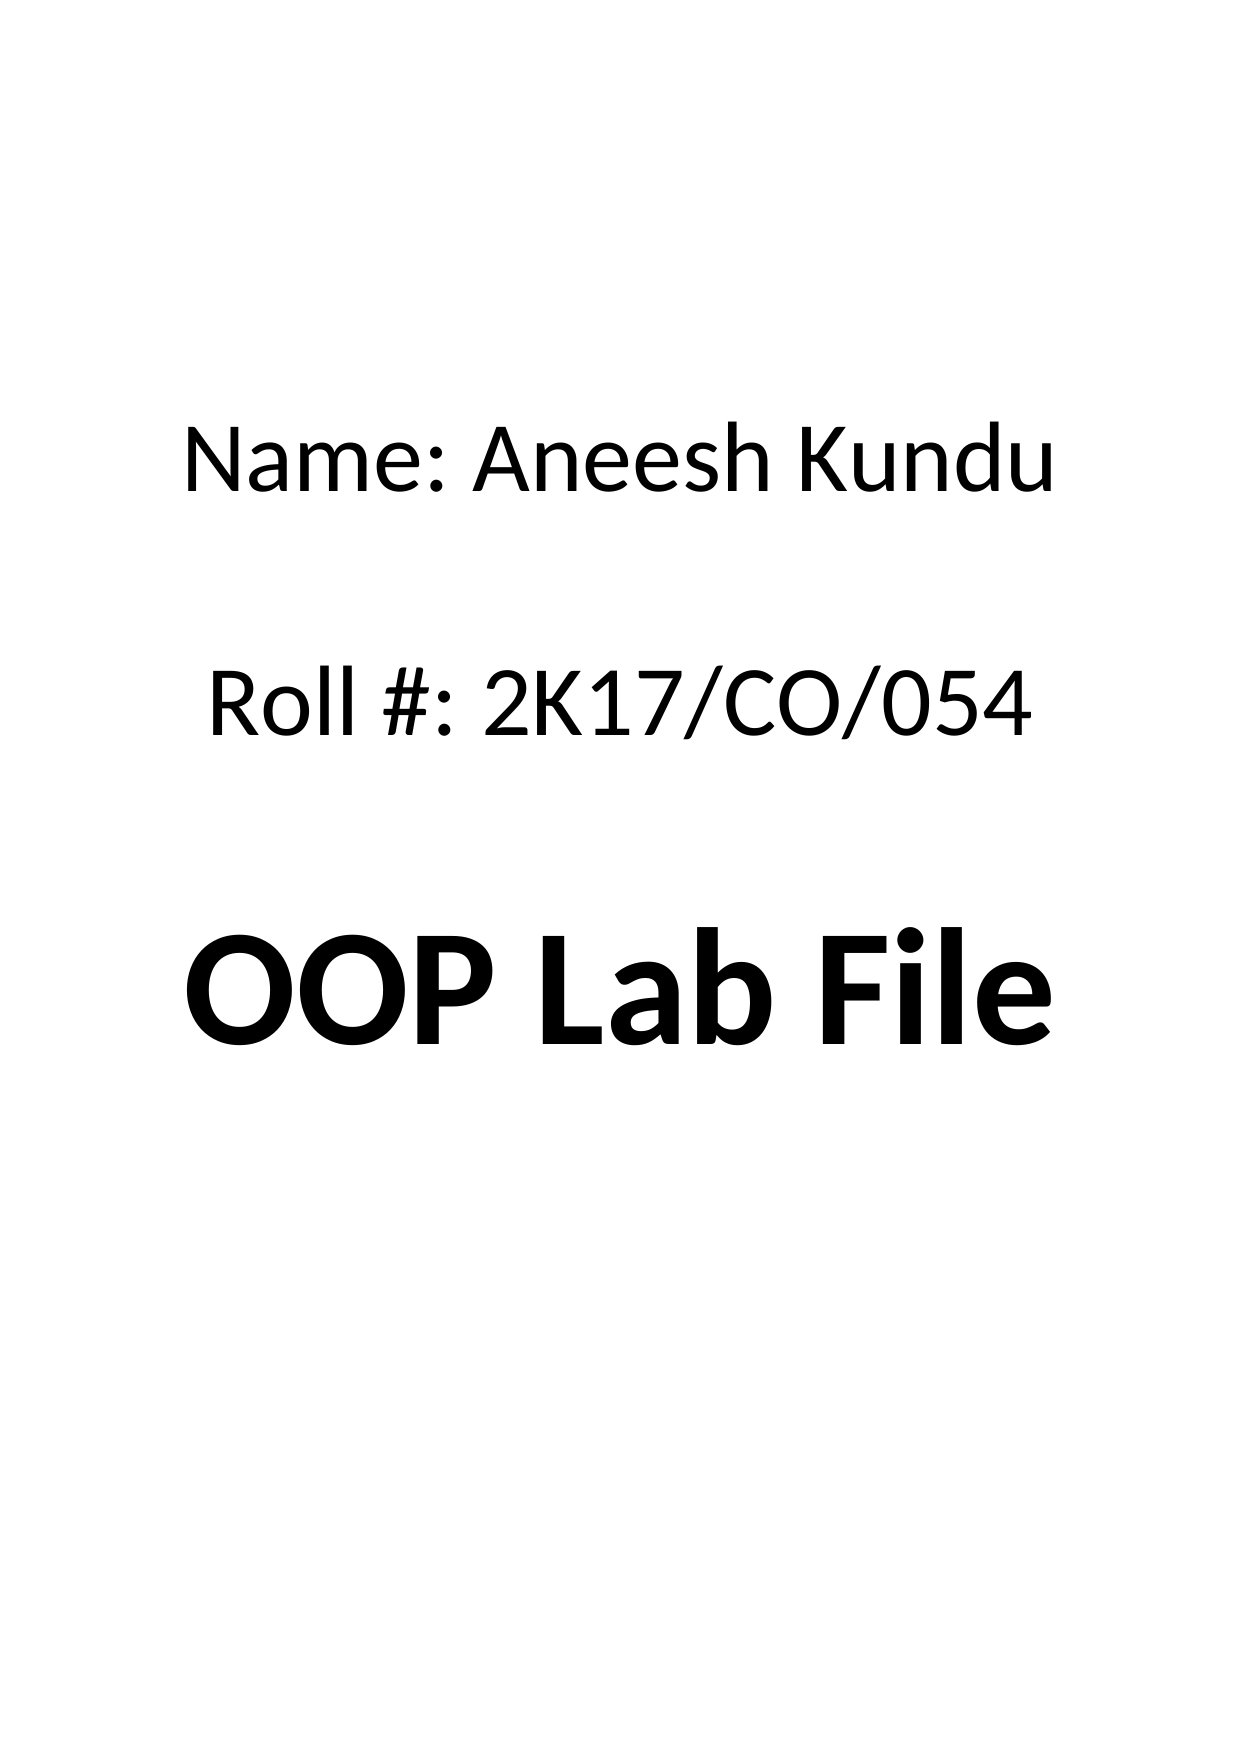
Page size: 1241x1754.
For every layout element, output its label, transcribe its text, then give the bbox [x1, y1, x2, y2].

text OOP Lab File [150, 882, 1090, 1086]
text Name: Aneesh Kundu [150, 394, 1090, 516]
text Roll #: 2K17/CO/054 [150, 638, 1090, 760]
